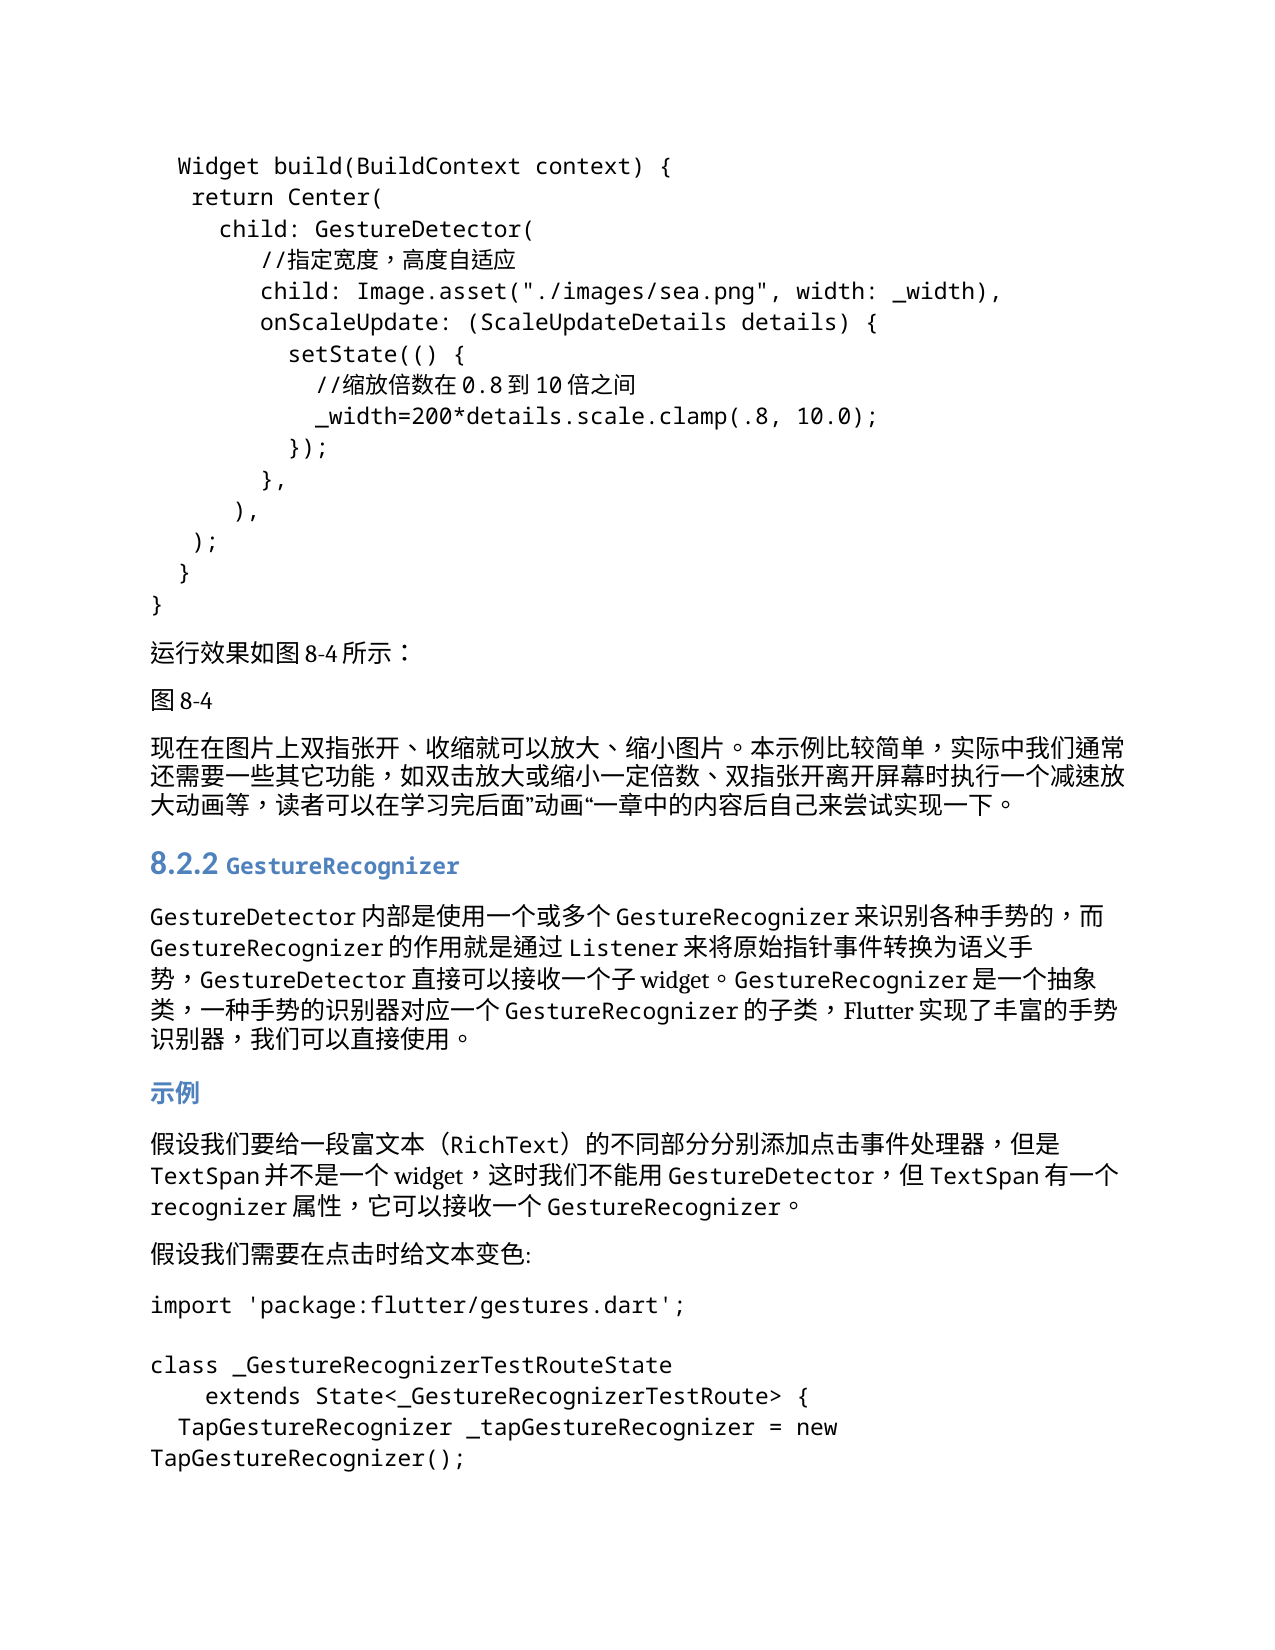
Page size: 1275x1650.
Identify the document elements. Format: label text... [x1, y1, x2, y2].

text GestureDetector内部是使用一个或多个GestureRecognizer来识别各种手势的，而GestureRecognizer的作用就是通过Listener来将原始指针事件转换为语义手势，GestureDetector直接可以接收一个子widget。GestureRecognizer是一个抽象类，一种手势的识别器对应一个GestureRecognizer的子类，Flutter实现了丰富的手势识别器，我们可以直接使用。 [150, 901, 1125, 1055]
text 图8-4 [150, 687, 1125, 716]
subtitle 示例 [150, 1076, 1125, 1110]
text 假设我们需要在点击时给文本变色: [150, 1241, 1125, 1270]
subtitle 8.2.2 GestureRecognizer [150, 842, 1125, 882]
text 运行效果如图8-4所示： [150, 639, 1125, 668]
text 假设我们要给一段富文本（RichText）的不同部分分别添加点击事件处理器，但是TextSpan并不是一个widget，这时我们不能用GestureDetector，但TextSpan有一个recognizer属性，它可以接收一个GestureRecognizer。 [150, 1128, 1125, 1222]
text 现在在图片上双指张开、收缩就可以放大、缩小图片。本示例比较简单，实际中我们通常还需要一些其它功能，如双击放大或缩小一定倍数、双指张开离开屏幕时执行一个减速放大动画等，读者可以在学习完后面”动画“一章中的内容后自己来尝试实现一下。 [150, 734, 1125, 821]
